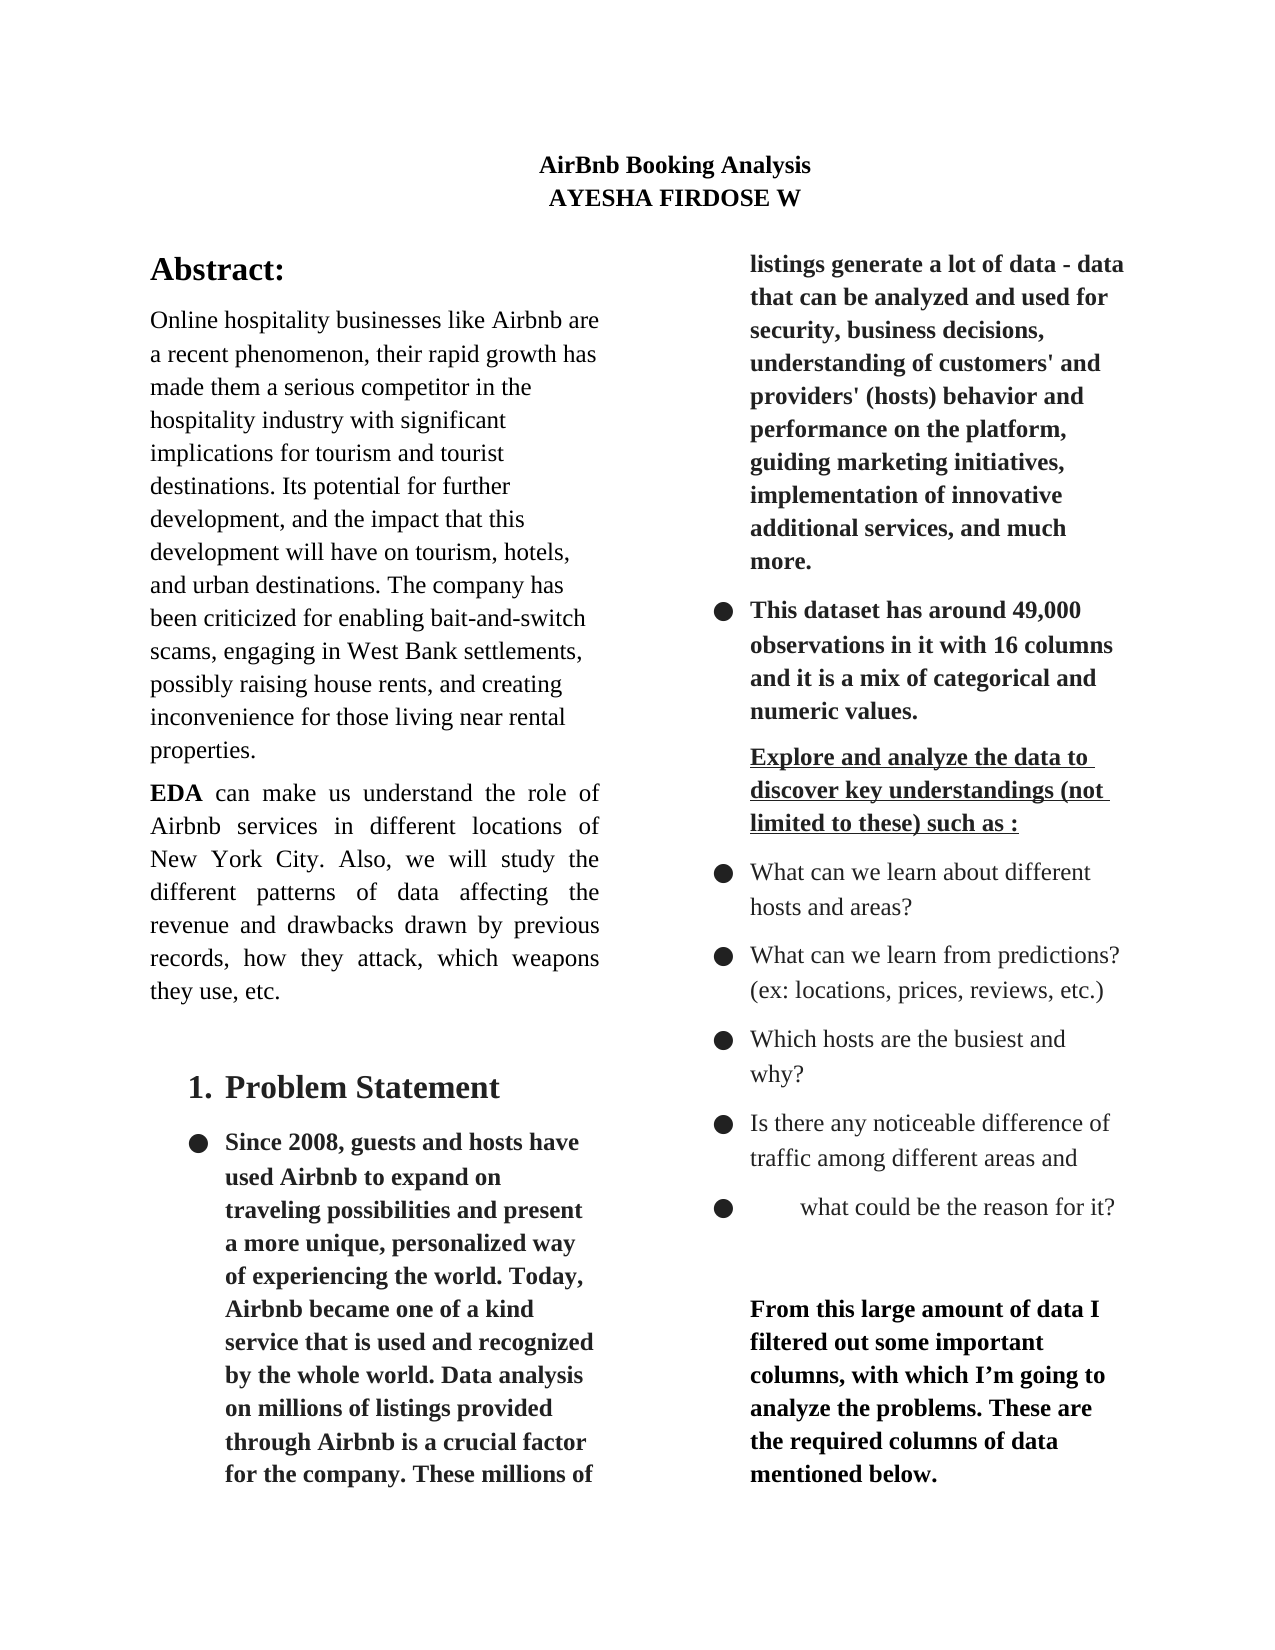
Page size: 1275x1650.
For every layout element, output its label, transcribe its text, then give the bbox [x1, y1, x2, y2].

list Since 2008, guests and hosts have used Airbnb to expand on traveling possibilities and present a more unique, personalized way of experiencing the world. Today, Airbnb became one of a kind service that is used and recognized by the whole world. Data analysis on millions of listings provided through Airbnb is a crucial factor for the company. These millions of listings generate a lot of data - data that can be analyzed and used for security, business decisions, understanding of customers' and providers' (hosts) behavior and performance on the platform, guiding marketing initiatives, implementation of innovative additional services, and much more. [187, 1124, 600, 1488]
list From this large amount of data I filtered out some important columns, with which I’m going to analyze the problems. These are the required columns of data mentioned below. [750, 1294, 1125, 1488]
text Online hospitality businesses like Airbnb are a recent phenomenon, their rapid growth has made them a serious competitor in the hospitality industry with significant implications for tourism and tourist destinations. Its potential for further development, and the impact that this development will have on tourism, hotels, and urban destinations. The company has been criticized for enabling bait-and-switch scams, engaging in West Bank settlements, possibly raising house rents, and creating inconvenience for those living near rental properties. [150, 306, 600, 764]
text AYESHA FIRDOSE W [150, 183, 1125, 212]
list Problem Statement [187, 1067, 600, 1106]
list Since 2008, guests and hosts have used Airbnb to expand on traveling possibilities and present a more unique, personalized way of experiencing the world. Today, Airbnb became one of a kind service that is used and recognized by the whole world. Data analysis on millions of listings provided through Airbnb is a crucial factor for the company. These millions of listings generate a lot of data - data that can be analyzed and used for security, business decisions, understanding of customers' and providers' (hosts) behavior and performance on the platform, guiding marketing initiatives, implementation of innovative additional services, and much more. [712, 249, 1125, 575]
list This dataset has around 49,000 observations in it with 16 columns and it is a mix of categorical and numeric values. [712, 592, 1125, 725]
text Explore and analyze the data to discover key understandings (not limited to these) such as : [750, 742, 1125, 836]
list What can we learn about different hosts and areas? [712, 853, 1125, 920]
list Is there any noticeable difference of traffic among different areas and [712, 1105, 1125, 1172]
text EDA can make us understand the role of Airbnb services in different locations of New York City. Also, we will study the different patterns of data affecting the revenue and drawbacks drawn by previous records, how they attack, which weapons they use, etc. [150, 778, 600, 1005]
list what could be the reason for it? [712, 1189, 1125, 1223]
text AirBnb Booking Analysis [150, 150, 1125, 179]
text Abstract: [150, 249, 600, 287]
list Which hosts are the busiest and why? [712, 1021, 1125, 1088]
list What can we learn from predictions? (ex: locations, prices, reviews, etc.) [712, 937, 1125, 1004]
